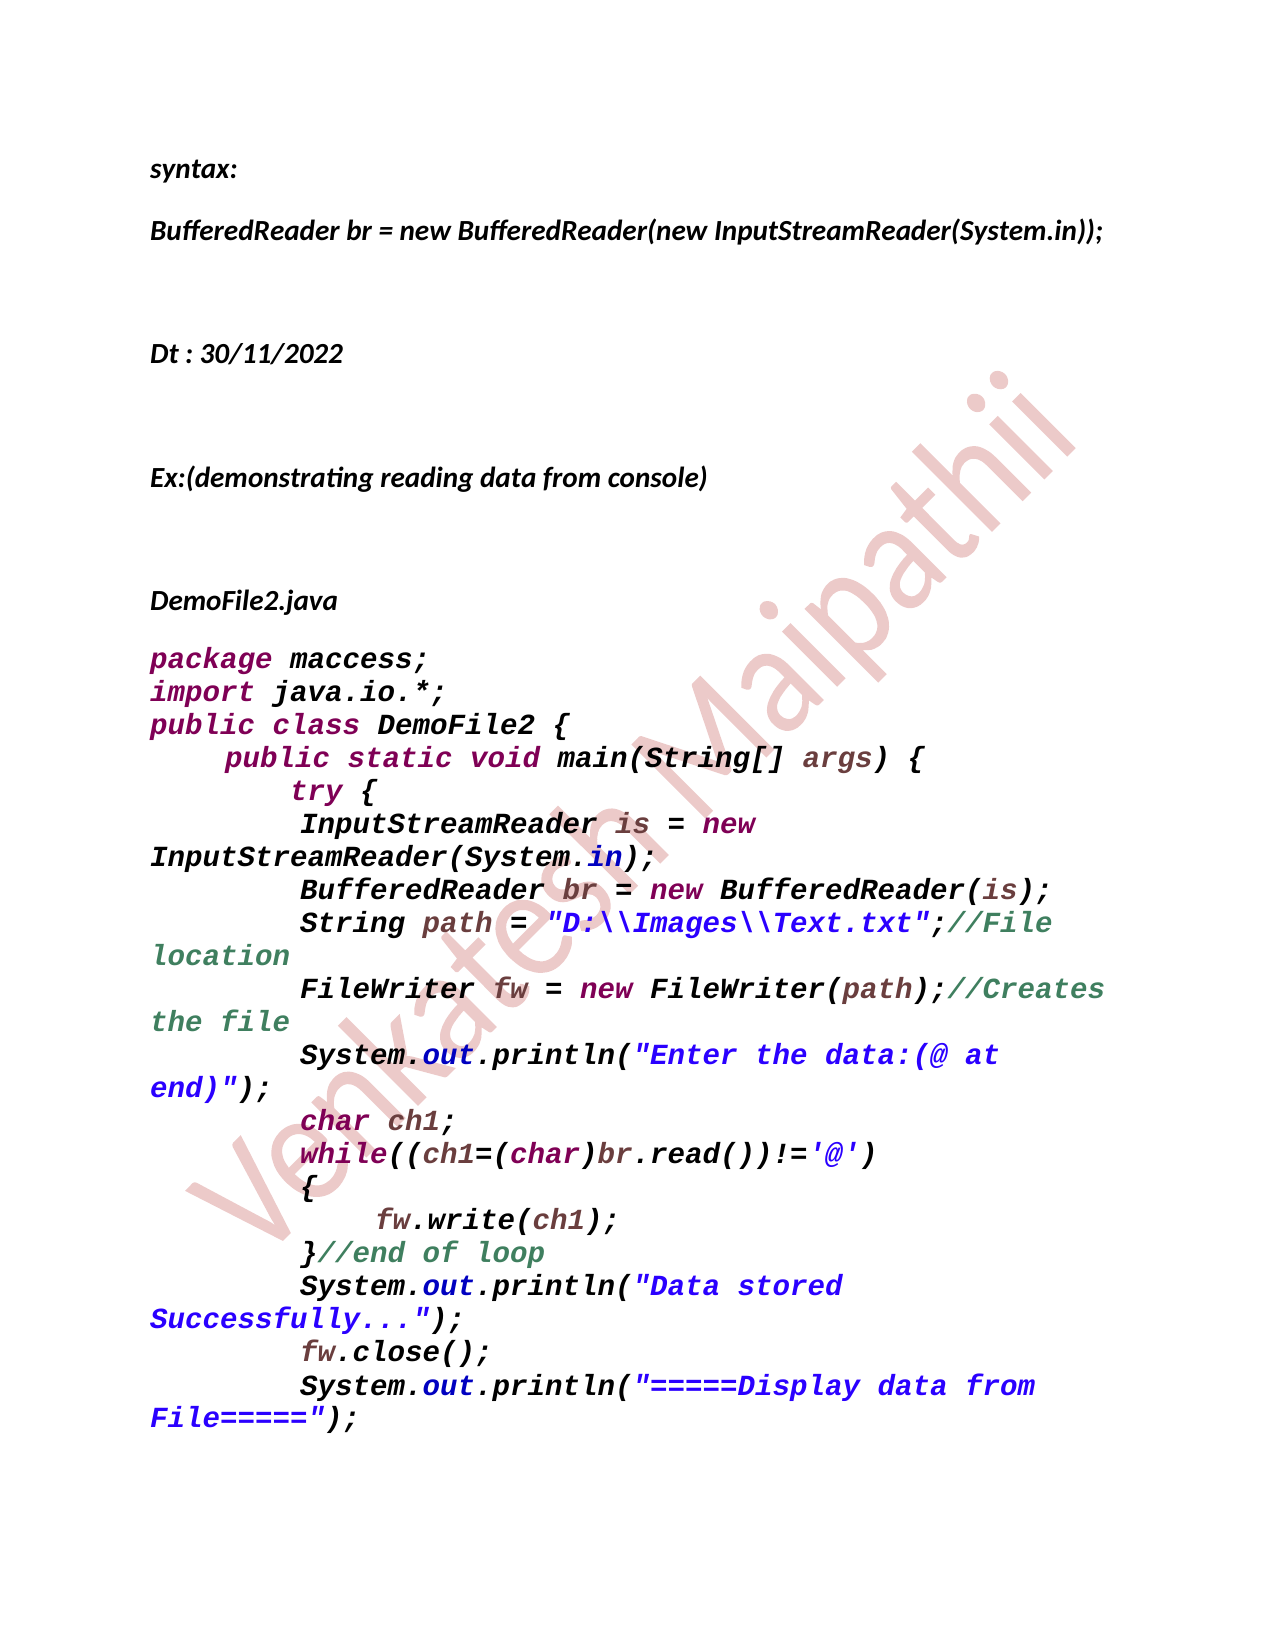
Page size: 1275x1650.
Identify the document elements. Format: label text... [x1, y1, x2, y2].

text BufferedReader br = new BufferedReader(new InputStreamReader(System.in)); [150, 212, 1125, 247]
text System.out.println("Data stored Successfully..."); [150, 1272, 1125, 1338]
text char ch1; [150, 1106, 1125, 1139]
text package maccess; [150, 644, 1125, 677]
text fw.write(ch1); [150, 1206, 1125, 1238]
text Ex:(demonstrating reading data from console) [150, 459, 1125, 494]
text String path = "D:\\Images\\Text.txt";//File location [150, 908, 1125, 974]
text try { [150, 776, 1125, 809]
text BufferedReader br = new BufferedReader(is); [150, 875, 1125, 908]
text InputStreamReader is = new InputStreamReader(System.in); [150, 809, 1125, 875]
text }//end of loop [150, 1238, 1125, 1272]
text fw.close(); [150, 1338, 1125, 1371]
text System.out.println("=====Display data from File====="); [150, 1371, 1125, 1437]
text public static void main(String[] args) { [150, 743, 1125, 776]
text DemoFile2.java [150, 582, 1125, 618]
text syntax: [150, 150, 1125, 186]
text while((ch1=(char)br.read())!='@') [150, 1139, 1125, 1172]
text import java.io.*; [150, 677, 1125, 710]
text { [150, 1172, 1125, 1206]
text System.out.println("Enter the data:(@ at end)"); [150, 1040, 1125, 1106]
text FileWriter fw = new FileWriter(path);//Creates the file [150, 974, 1125, 1040]
text Dt : 30/11/2022 [150, 335, 1125, 371]
text public class DemoFile2 { [150, 710, 1125, 743]
